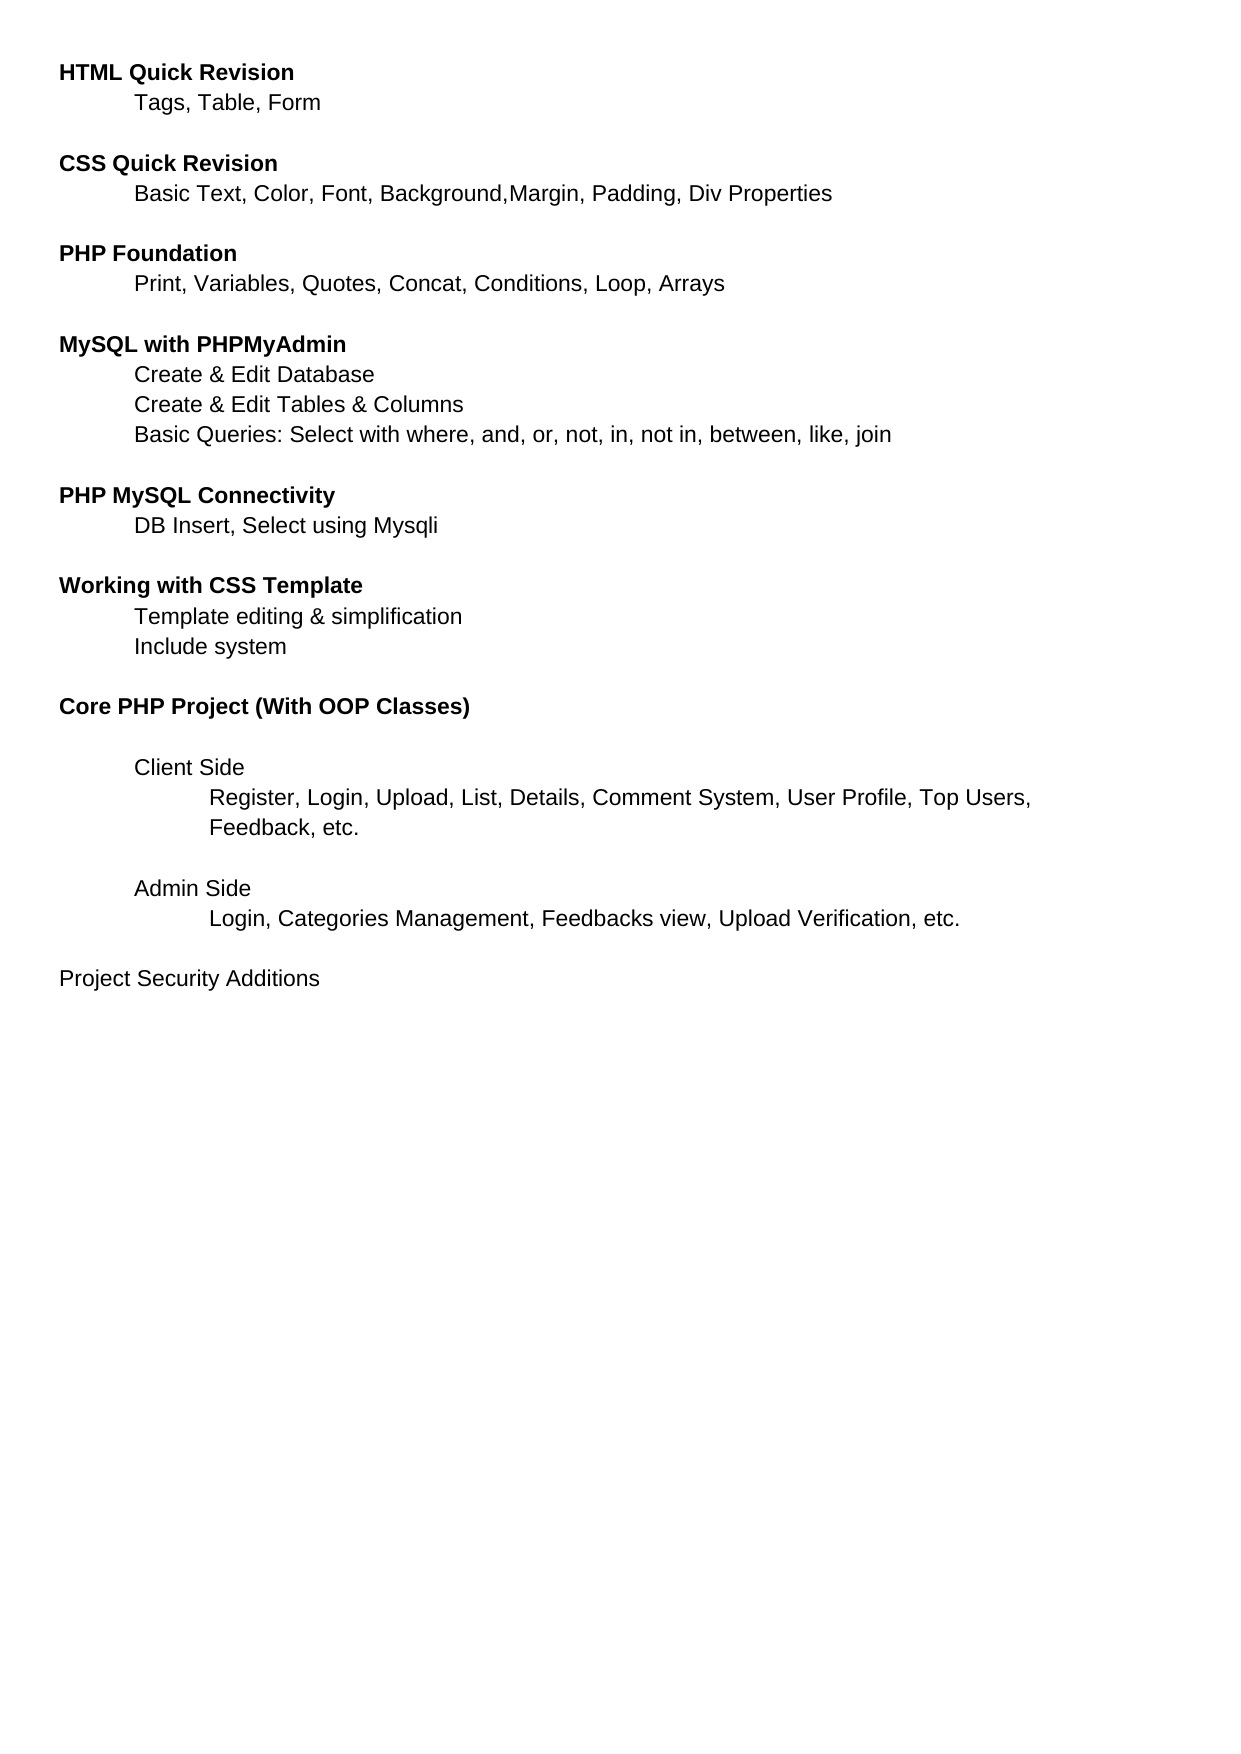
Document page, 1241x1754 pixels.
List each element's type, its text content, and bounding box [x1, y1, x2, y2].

text Template editing & simplification [59, 603, 1181, 629]
text HTML Quick Revision Tags, Table, Form CSS Quick Revision Basic Text, Color, Font, Background, Margin, Padding, Div Properties PHP Foundation Print, Variables, Quotes, Concat, Conditions, Loop, Arrays MySQL with PHPMyAdmin Create & Edit Database Create & Edit Tables & Columns [59, 59, 1181, 418]
text Basic Queries: Select with where, and, or, not, in, not in, between, like, join PHP MySQL Connectivity DB Insert, Select using Mysqli Working with CSS Template [59, 421, 1181, 599]
text Include system Core PHP Project (With OOP Classes) Client Side Register, Login, Upload, List, Details, Comment System, User Profile, Top Users, Feedback, etc. Admin Side Login, Categories Management, Feedbacks view, Upload Verification, etc. Project Security Additions [59, 633, 1181, 992]
